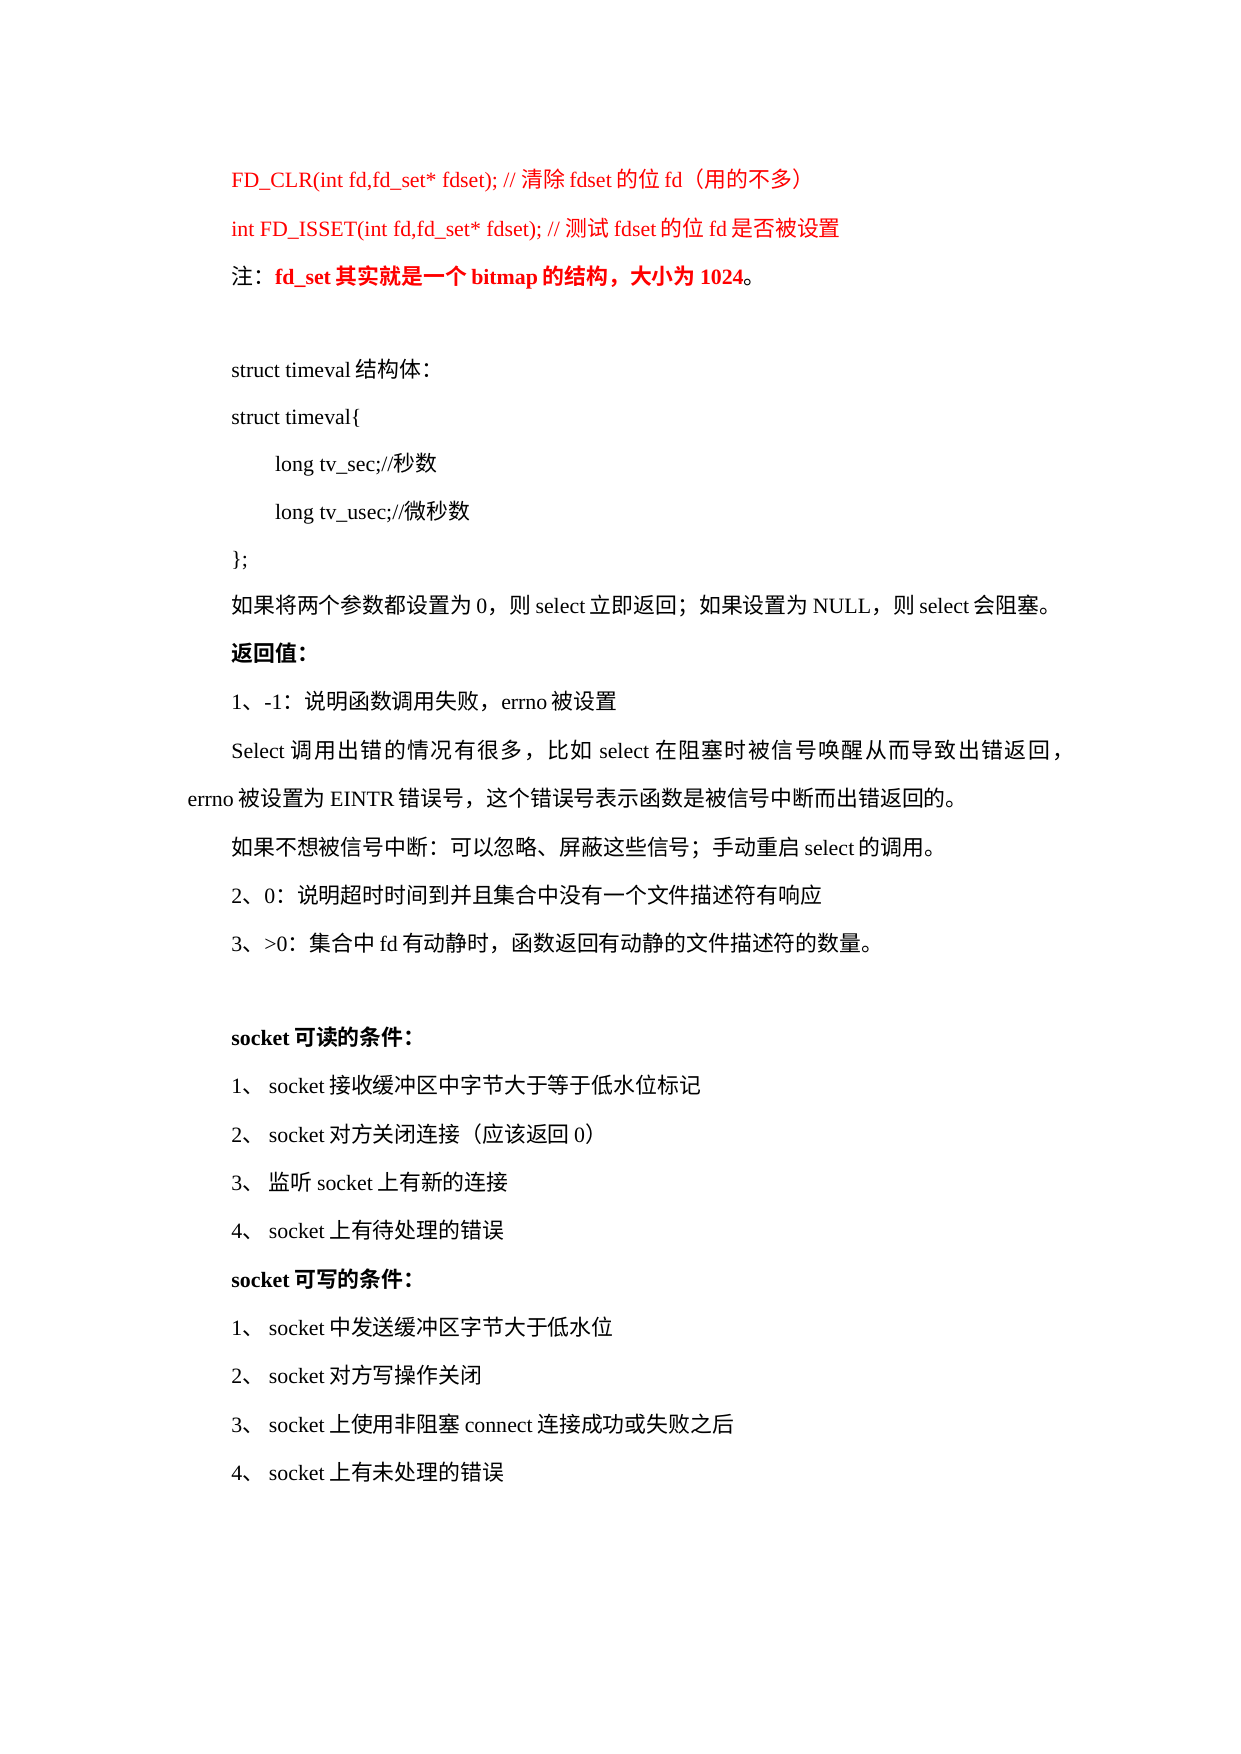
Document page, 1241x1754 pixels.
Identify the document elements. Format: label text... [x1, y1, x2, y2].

list -1：说明函数调用失败，errno被设置 [187, 684, 1053, 716]
text socket可读的条件： [187, 1019, 1053, 1052]
list 如果不想被信号中断：可以忽略、屏蔽这些信号；手动重启select的调用。 [187, 829, 1053, 862]
list socket上有待处理的错误 [231, 1213, 1053, 1245]
text struct timeval结构体： [187, 352, 1053, 384]
text FD_CLR(int fd,fd_set* fdset); // 清除fdset的位fd（用的不多） [187, 162, 1053, 194]
text }; [187, 542, 1053, 575]
text int FD_ISSET(int fd,fd_set* fdset); // 测试fdset的位fd是否被设置 [187, 210, 1053, 243]
list socket上有未处理的错误 [231, 1454, 1053, 1487]
list socket对方关闭连接（应该返回0） [231, 1116, 1053, 1149]
text socket可写的条件： [231, 1261, 1053, 1294]
list socket中发送缓冲区字节大于低水位 [231, 1309, 1053, 1342]
list Select调用出错的情况有很多，比如select在阻塞时被信号唤醒从而导致出错返回，errno被设置为EINTR错误号，这个错误号表示函数是被信号中断而出错返回的。 [187, 732, 1053, 813]
list socket对方写操作关闭 [231, 1358, 1053, 1390]
list 监听socket上有新的连接 [231, 1164, 1053, 1197]
list 0：说明超时时间到并且集合中没有一个文件描述符有响应 [187, 878, 1053, 910]
text 如果将两个参数都设置为0，则select立即返回；如果设置为NULL，则select会阻塞。 [187, 587, 1053, 620]
list >0：集合中fd有动静时，函数返回有动静的文件描述符的数量。 [187, 926, 1053, 958]
text 注：fd_set其实就是一个bitmap的结构，大小为1024。 [187, 259, 1053, 291]
text struct timeval{ [187, 400, 1053, 433]
list socket上使用非阻塞connect连接成功或失败之后 [231, 1406, 1053, 1439]
text long tv_sec;//秒数 [187, 446, 1053, 478]
list socket接收缓冲区中字节大于等于低水位标记 [231, 1068, 1053, 1100]
text 返回值： [187, 636, 1053, 668]
text long tv_usec;//微秒数 [187, 494, 1053, 526]
